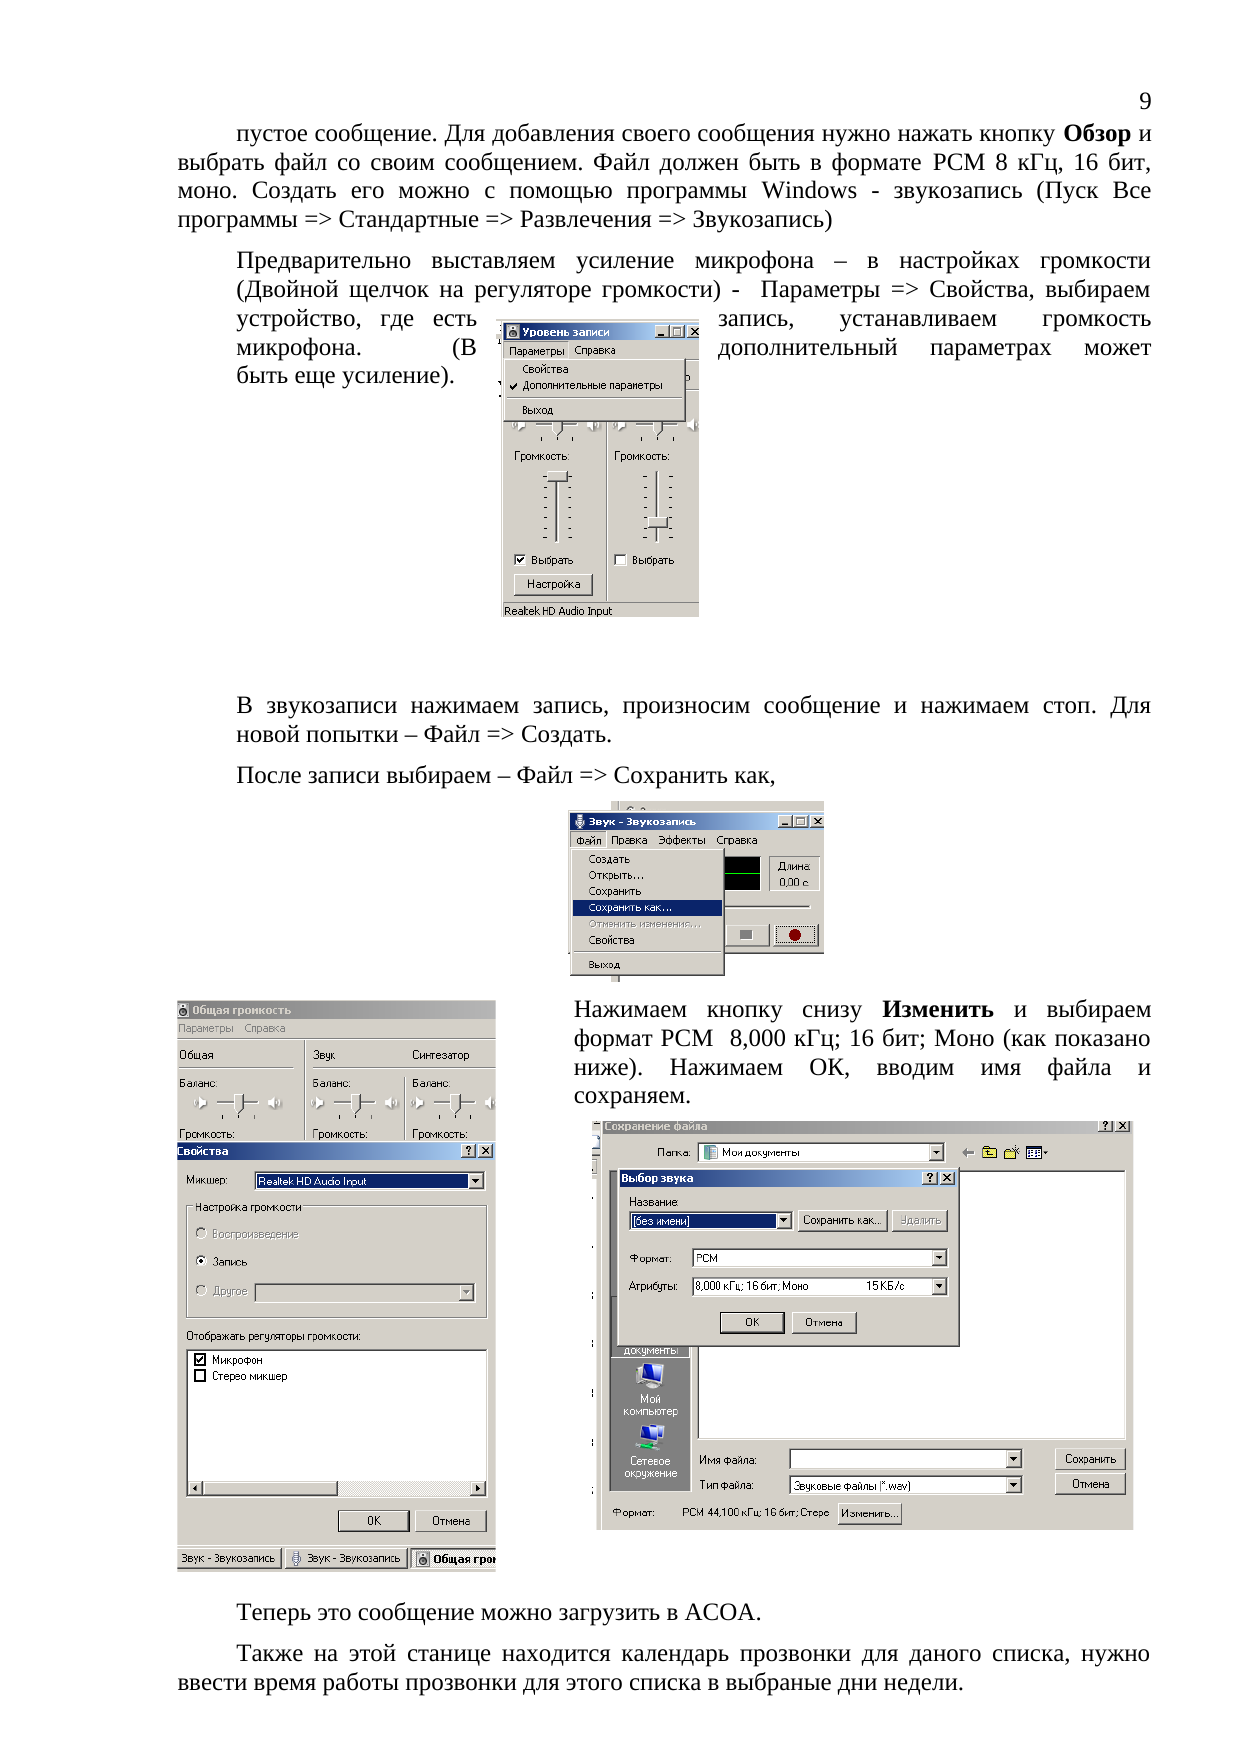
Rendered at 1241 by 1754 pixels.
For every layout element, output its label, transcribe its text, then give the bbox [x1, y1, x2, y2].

text Предварительно выставляем усиление микрофона – в настройках громкости (Двойной щелчок на регуляторе громкости) - Параметры => Свойства, выбираем устройство, где есть запись, устанавливаем громкость микрофона. (В дополнительный параметрах может быть еще усиление). [236, 246, 1152, 389]
text пустое сообщение. Для добавления своего сообщения нужно нажать кнопку Обзор и выбрать файл со своим сообщением. Файл должен быть в формате PCM 8 кГц, 16 бит, моно. Создать его можно c помощью программы Windows - звукозапись (Пуск Все программы => Стандартные => Развлечения => Звукозапись) [177, 118, 1152, 233]
text Также на этой станице находится календарь прозвонки для даного списка, нужно ввести время работы прозвонки для этого списка в выбраные дни недели. [177, 1638, 1152, 1695]
picture [564, 801, 824, 982]
picture [496, 319, 699, 617]
text После записи выбираем – Файл => Сохранить как, [236, 761, 1152, 789]
picture [592, 1121, 1134, 1530]
picture [177, 1000, 496, 1572]
text В звукозаписи нажимаем запись, произносим сообщение и нажимаем стоп. Для новой попытки – Файл => Создать. [236, 691, 1152, 748]
text Нажимаем кнопку снизу Изменить и выбираем формат РСМ 8,000 кГц; 16 бит; Моно (как показано ниже). Нажимаем ОК, вводим имя файла и сохраняем. [236, 994, 1152, 1109]
text Теперь это сообщение можно загрузить в АСОА. [177, 1597, 1152, 1625]
